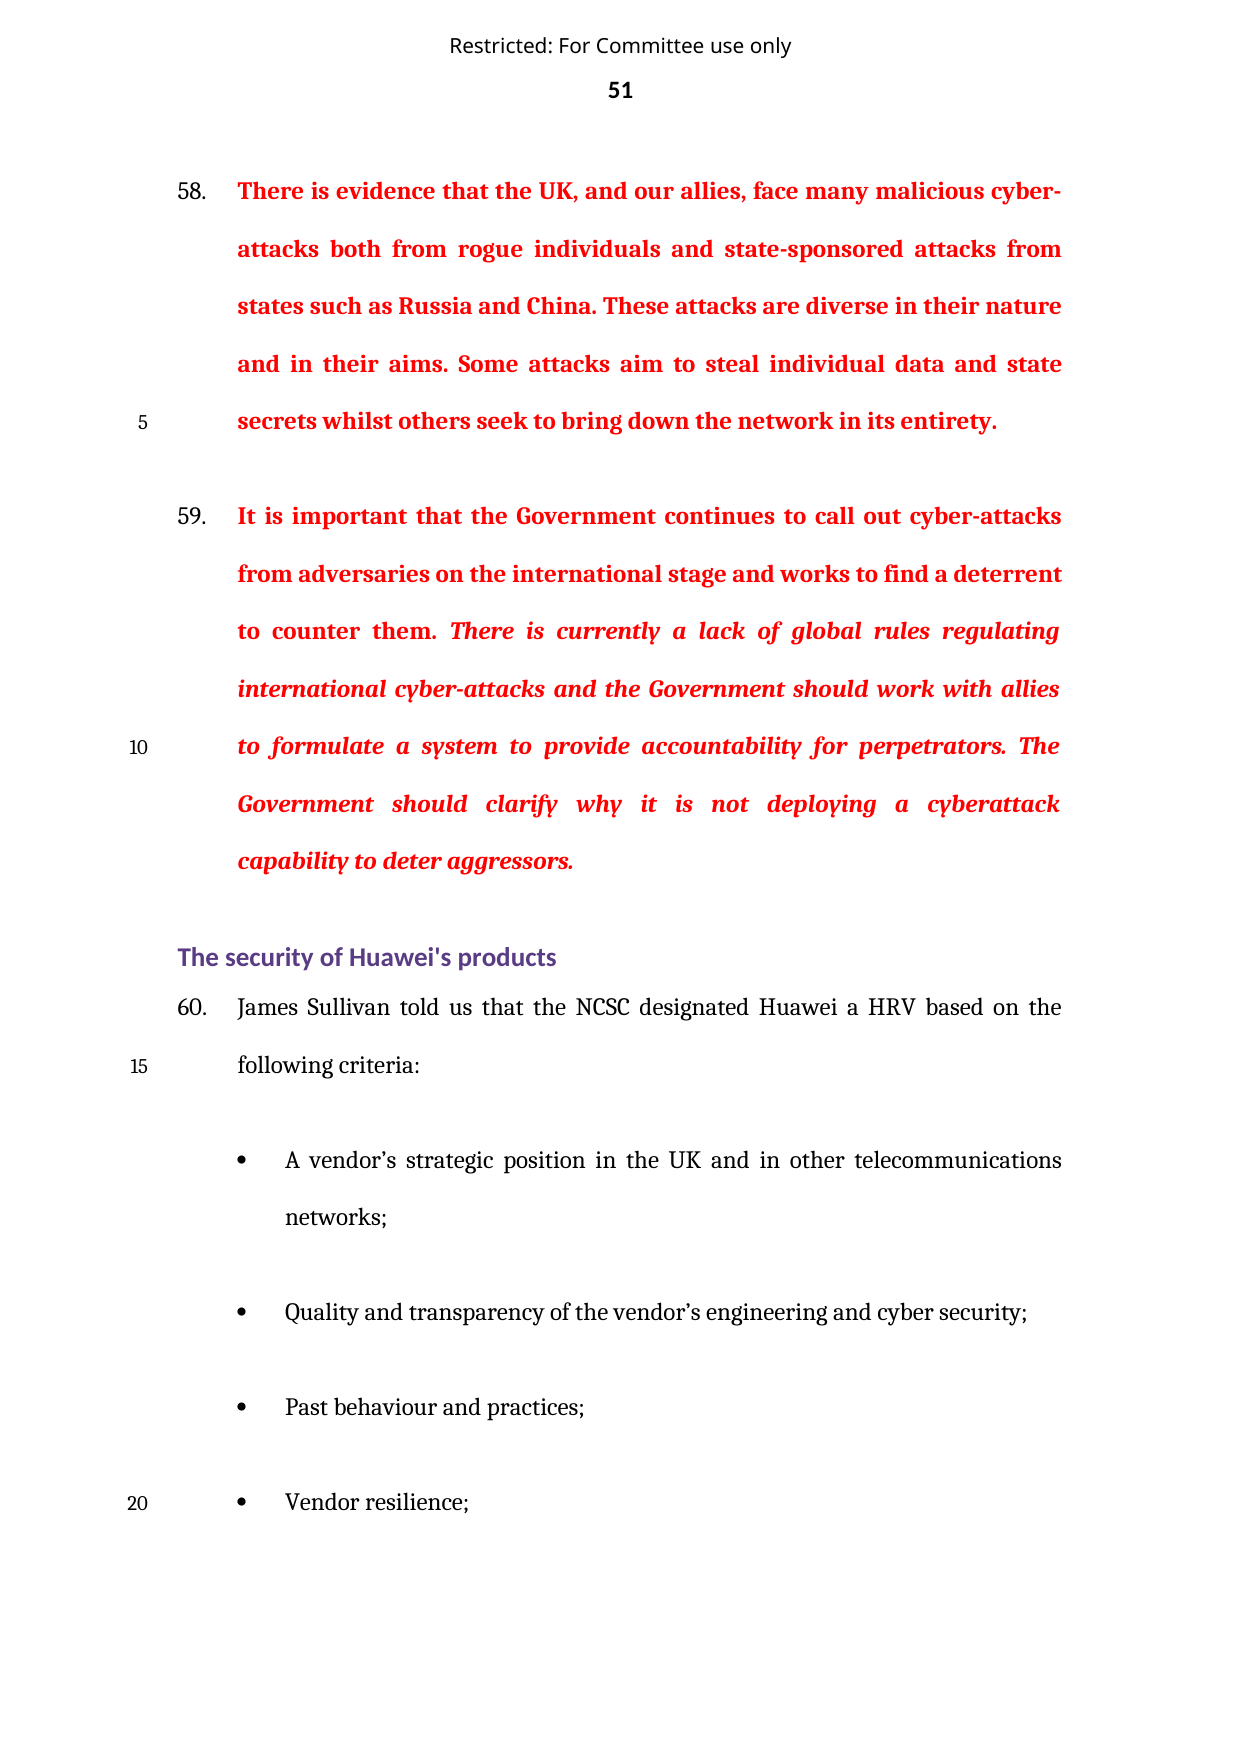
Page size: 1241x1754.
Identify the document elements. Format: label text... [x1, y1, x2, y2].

subtitle The security of Huawei's products [177, 942, 1063, 972]
list Quality and transparency of the vendor’s engineering and cyber security; [237, 1298, 1063, 1327]
text There is evidence that the UK, and our allies, face many malicious cyber-attacks both from rogue individuals and state-sponsored attacks from states such as Russia and China. These attacks are diverse in their nature and in their aims. Some attacks aim to steal individual data and state secrets whilst others seek to bring down the network in its entirety. [177, 177, 1063, 436]
text James Sullivan told us that the NCSC designated Huawei a HRV based on the following criteria: [177, 993, 1063, 1079]
list A vendor’s strategic position in the UK and in other telecommunications networks; [237, 1146, 1063, 1232]
list Past behaviour and practices; [237, 1393, 1063, 1422]
text It is important that the Government continues to call out cyber-attacks from adversaries on the international stage and works to find a deterrent to counter them. There is currently a lack of global rules regulating international cyber-attacks and the Government should work with allies to formulate a system to provide accountability for perpetrators. The Government should clarify why it is not deploying a cyberattack capability to deter aggressors. [177, 502, 1063, 876]
list Vendor resilience; [237, 1488, 1063, 1517]
